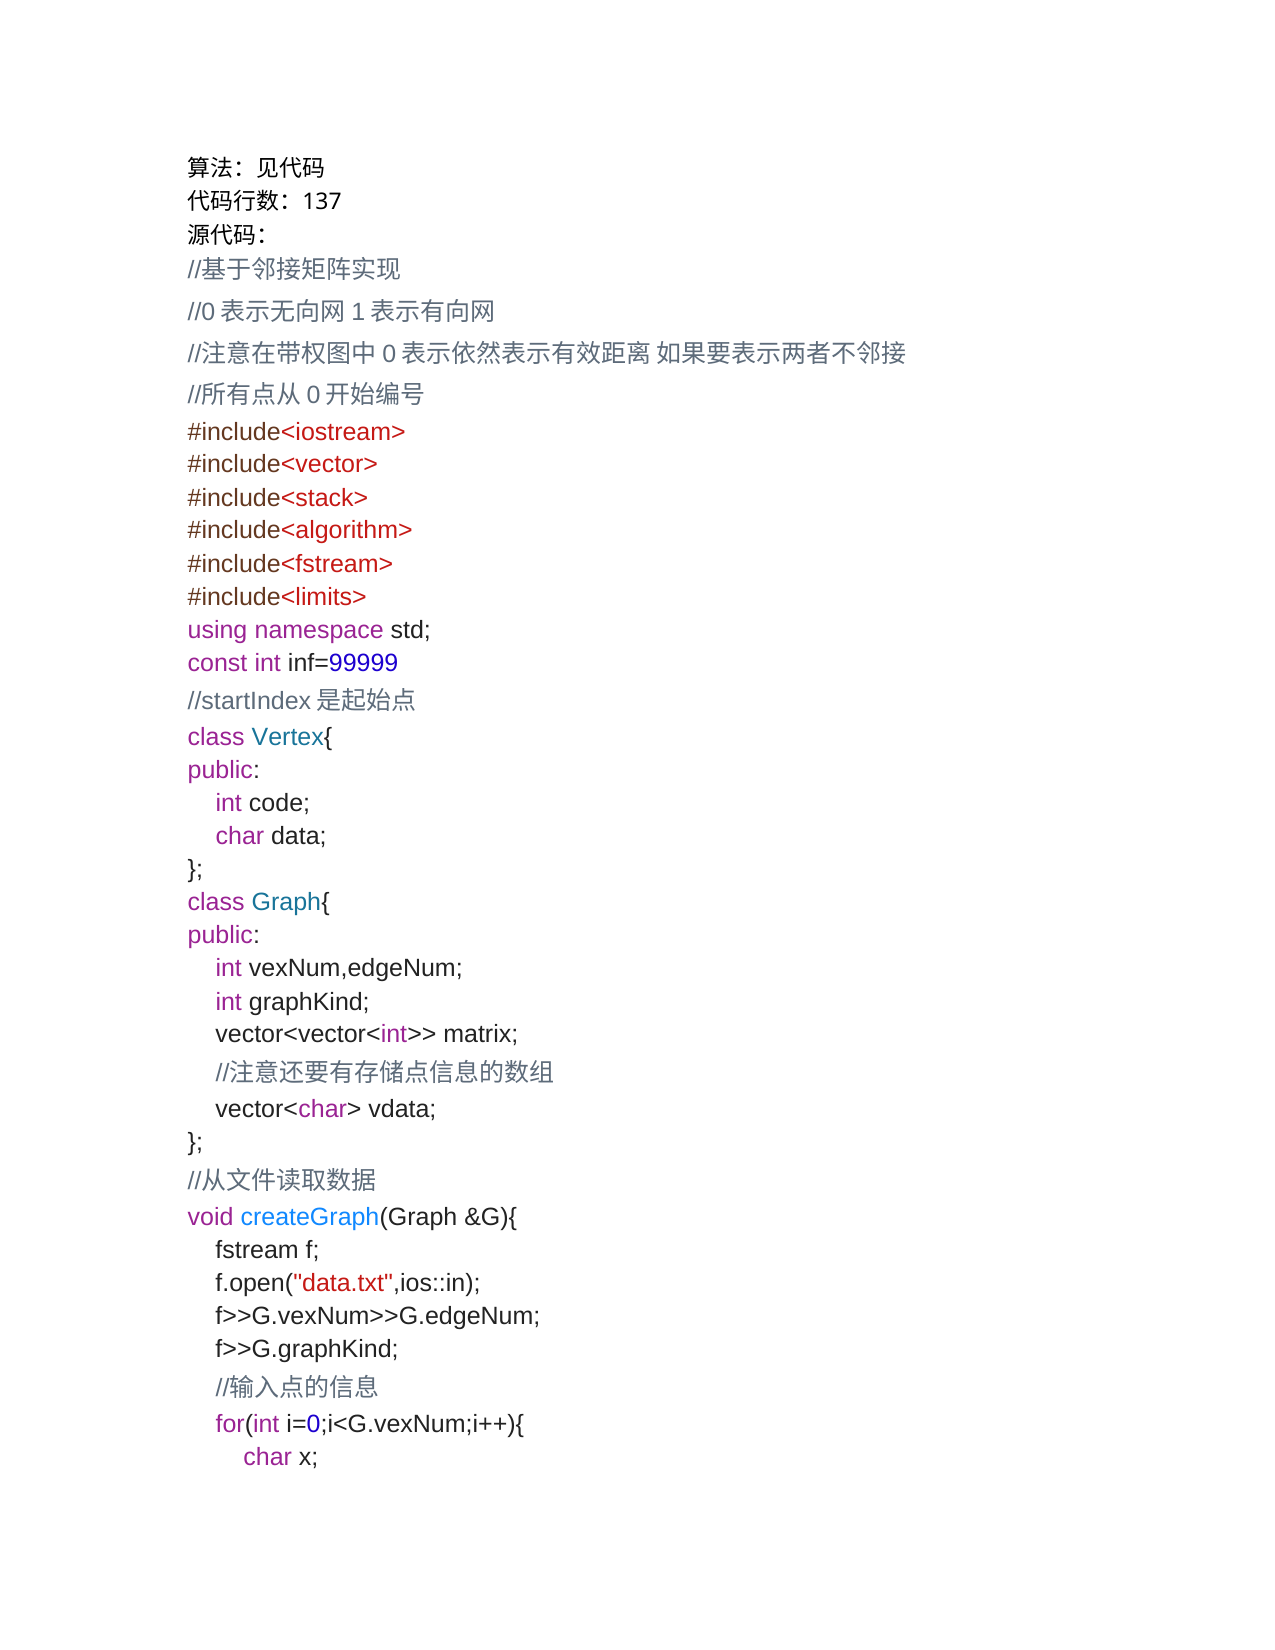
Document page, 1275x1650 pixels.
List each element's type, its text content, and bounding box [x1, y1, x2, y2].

text 算法：见代码 [187, 150, 1087, 183]
text public: [187, 755, 1087, 784]
text #include<limits> [187, 582, 1087, 610]
text //注意在带权图中 0表示依然表示有效距离 如果要表示两者不邻接 [187, 333, 1087, 369]
text int graphKind; [187, 986, 1087, 1015]
text class Graph{ [187, 887, 1087, 916]
text public: [187, 920, 1087, 949]
text f.open("data.txt",ios::in); [187, 1268, 1087, 1297]
text using namespace std; [187, 614, 1087, 643]
text int code; [187, 788, 1087, 817]
text //从文件读取数据 [187, 1160, 1087, 1196]
text class Vertex{ [187, 722, 1087, 751]
text for(int i=0;i<G.vexNum;i++){ [187, 1409, 1087, 1437]
text char x; [187, 1442, 1087, 1470]
text //输入点的信息 [187, 1367, 1087, 1403]
text //0表示无向网 1表示有向网 [187, 291, 1087, 328]
text //注意还要有存储点信息的数组 [187, 1052, 1087, 1089]
text //所有点从0开始编号 [187, 375, 1087, 411]
text //基于邻接矩阵实现 [187, 250, 1087, 286]
text }; [187, 854, 1087, 883]
text #include<fstream> [187, 548, 1087, 577]
text void createGraph(Graph &G){ [187, 1202, 1087, 1231]
text #include<algorithm> [187, 516, 1087, 544]
text f>>G.vexNum>>G.edgeNum; [187, 1301, 1087, 1330]
text 源代码： [187, 217, 1087, 250]
text #include<iostream> [187, 416, 1087, 445]
text fstream f; [187, 1235, 1087, 1264]
text vector<char> vdata; [187, 1094, 1087, 1123]
text }; [187, 1127, 1087, 1156]
text int vexNum,edgeNum; [187, 953, 1087, 982]
text f>>G.graphKind; [187, 1334, 1087, 1363]
text vector<vector<int>> matrix; [187, 1019, 1087, 1048]
text 代码行数：137 [187, 183, 1087, 217]
text #include<stack> [187, 482, 1087, 511]
text const int inf=99999 [187, 648, 1087, 676]
text //startIndex是起始点 [187, 681, 1087, 717]
text #include<vector> [187, 449, 1087, 478]
text char data; [187, 821, 1087, 850]
